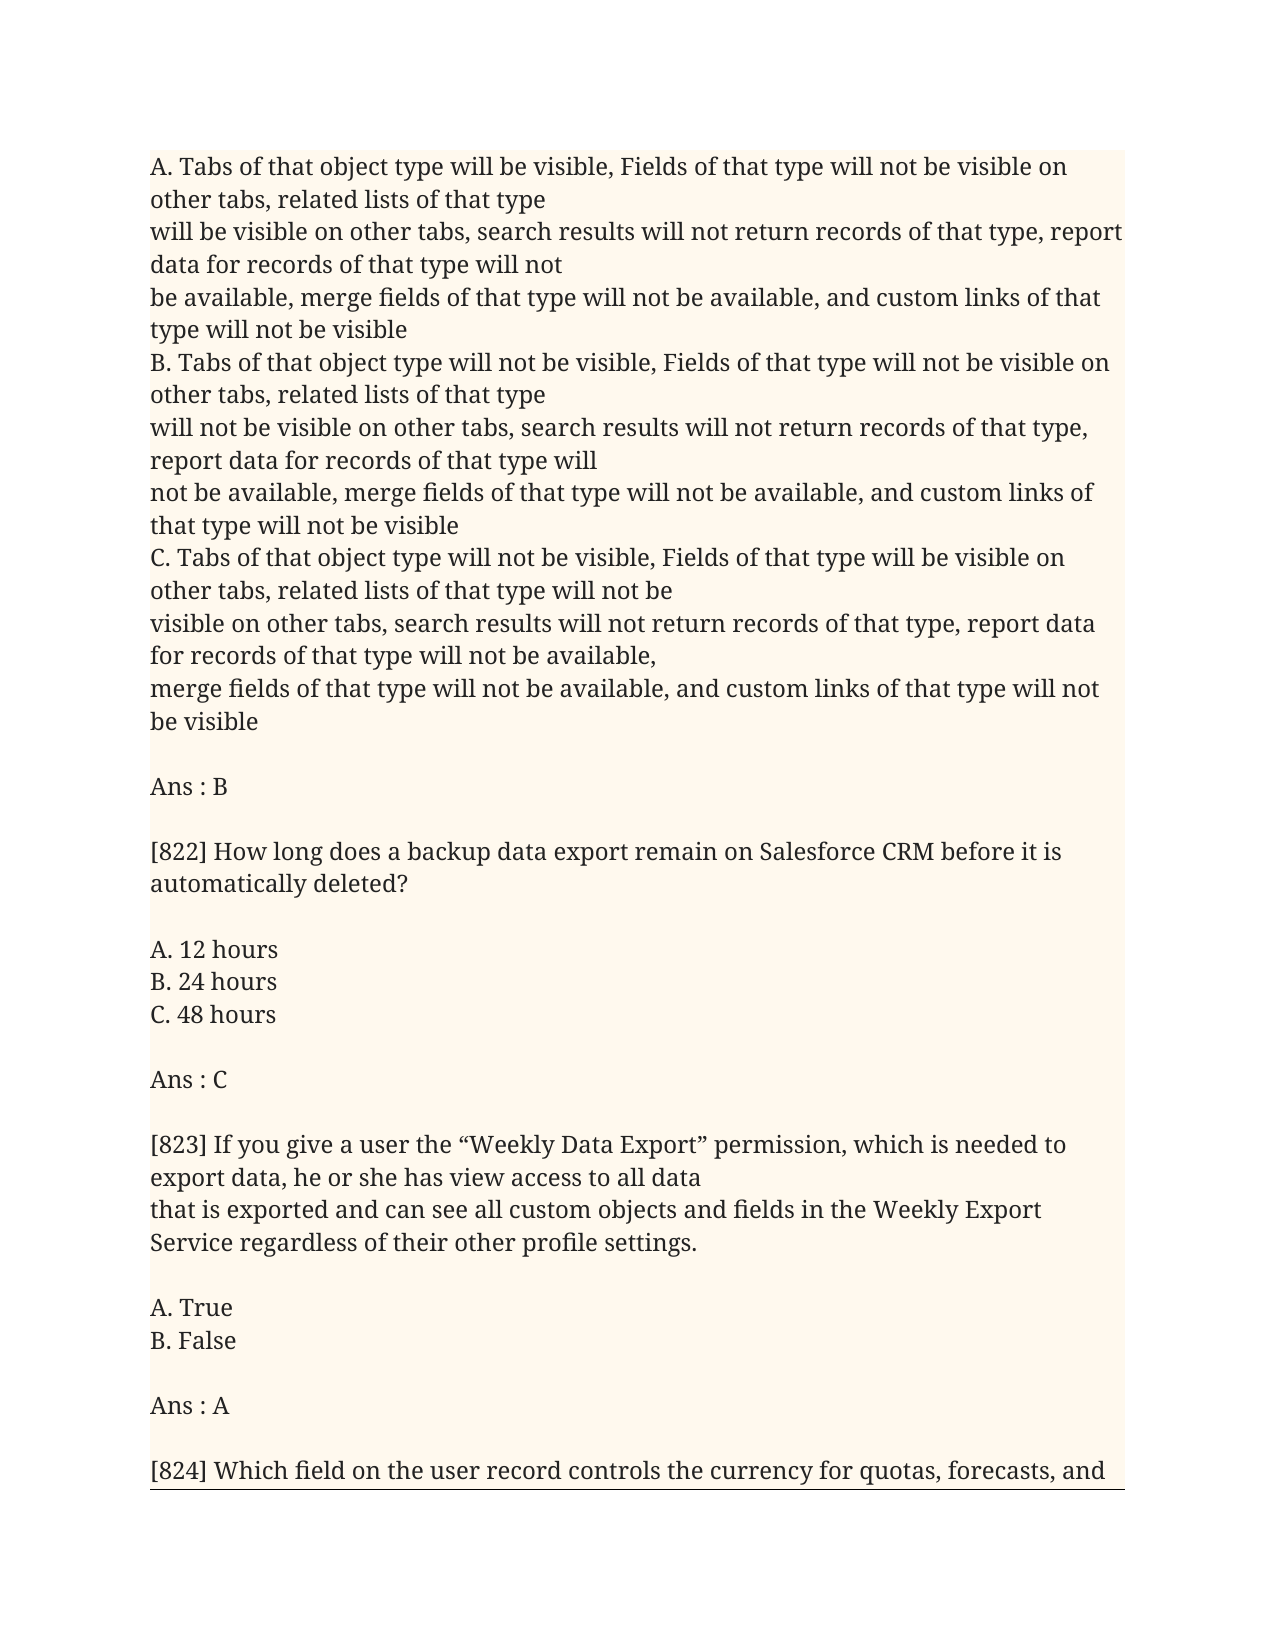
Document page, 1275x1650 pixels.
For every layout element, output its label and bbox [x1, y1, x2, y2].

text [150, 150, 1125, 1489]
